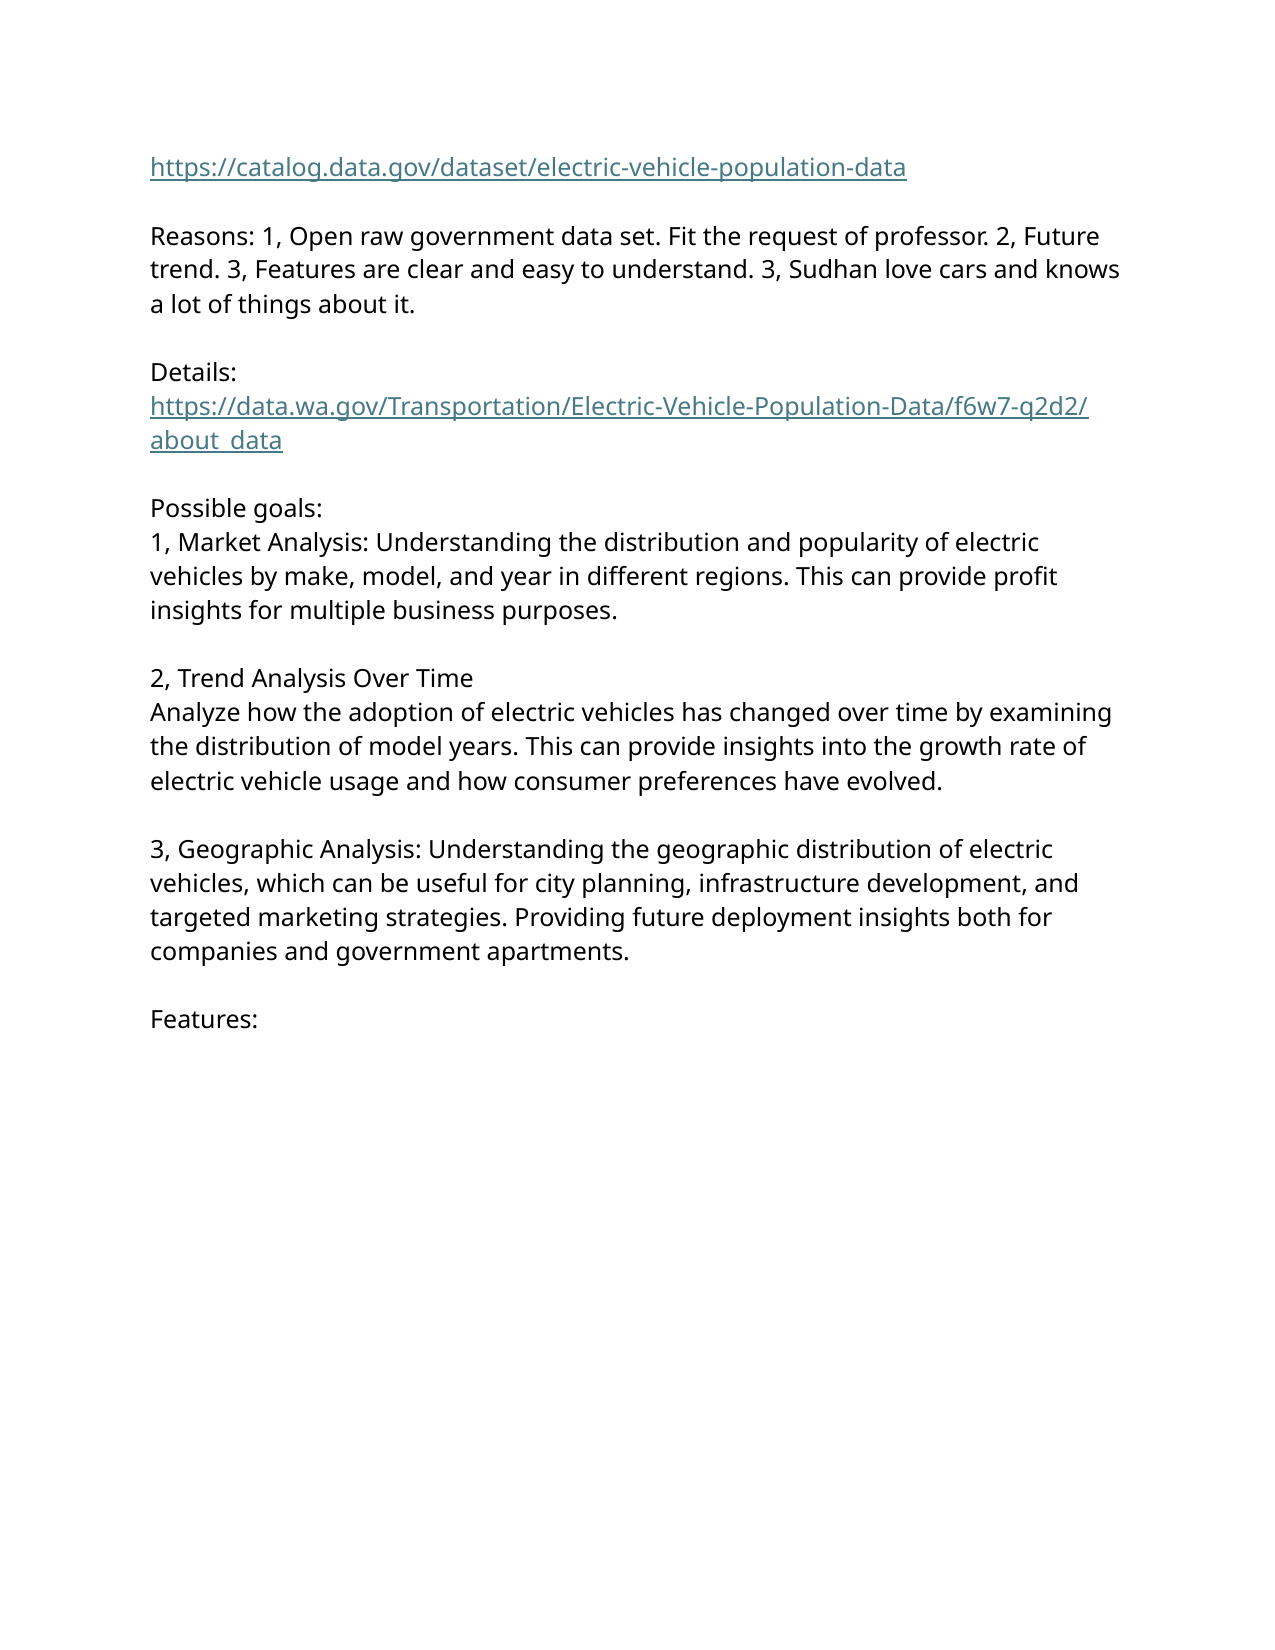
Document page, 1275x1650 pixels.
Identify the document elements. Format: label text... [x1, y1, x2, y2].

text Possible goals: [150, 491, 1125, 525]
text 2, Trend Analysis Over Time [150, 661, 1125, 695]
text 3, Geographic Analysis: Understanding the geographic distribution of electric vehicles, which can be useful for city planning, infrastructure development, and targeted marketing strategies. Providing future deployment insights both for companies and government apartments. [150, 831, 1125, 967]
text Features: [150, 1002, 1125, 1036]
text Analyze how the adoption of electric vehicles has changed over time by examining the distribution of model years. This can provide insights into the growth rate of electric vehicle usage and how consumer preferences have evolved. [150, 695, 1125, 797]
text Details: [150, 354, 1125, 388]
text 1, Market Analysis: Understanding the distribution and popularity of electric vehicles by make, model, and year in different regions. This can provide profit insights for multiple business purposes. [150, 525, 1125, 627]
text https://catalog.data.gov/dataset/electric-vehicle-population-data [150, 150, 1125, 184]
text https://data.wa.gov/Transportation/Electric-Vehicle-Population-Data/f6w7-q2d2/about_data [150, 388, 1125, 457]
text Reasons: 1, Open raw government data set. Fit the request of professor. 2, Future trend. 3, Features are clear and easy to understand. 3, Sudhan love cars and knows a lot of things about it. [150, 218, 1125, 320]
